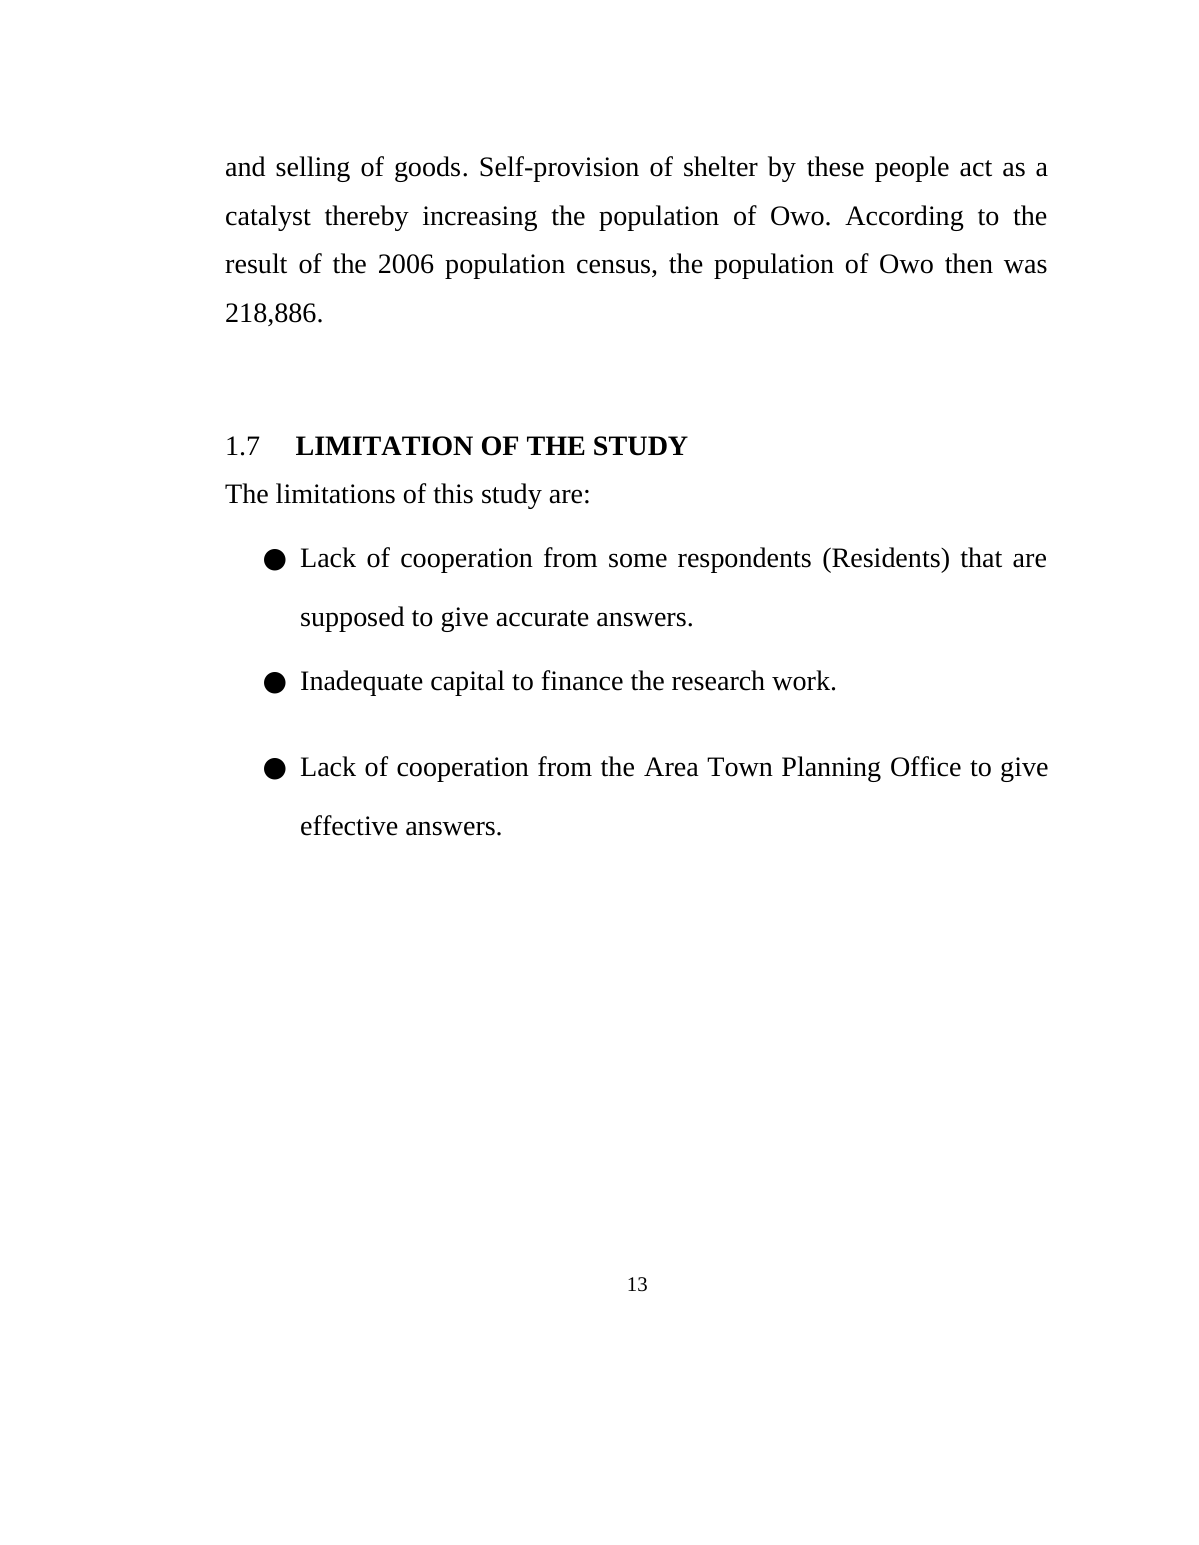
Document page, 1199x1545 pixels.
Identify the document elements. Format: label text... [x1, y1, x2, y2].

list Inadequate capital to finance the research work. [262, 648, 1049, 706]
list Lack of cooperation from the Area Town Planning Office to give effective answers. [262, 735, 1049, 841]
text 1.7 LIMITATION OF THE STUDY [225, 429, 1049, 461]
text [225, 150, 1049, 328]
text The limitations of this study are: [225, 477, 1049, 510]
list Lack of cooperation from some respondents (Residents) that are supposed to give accurate answers. [262, 526, 1049, 632]
